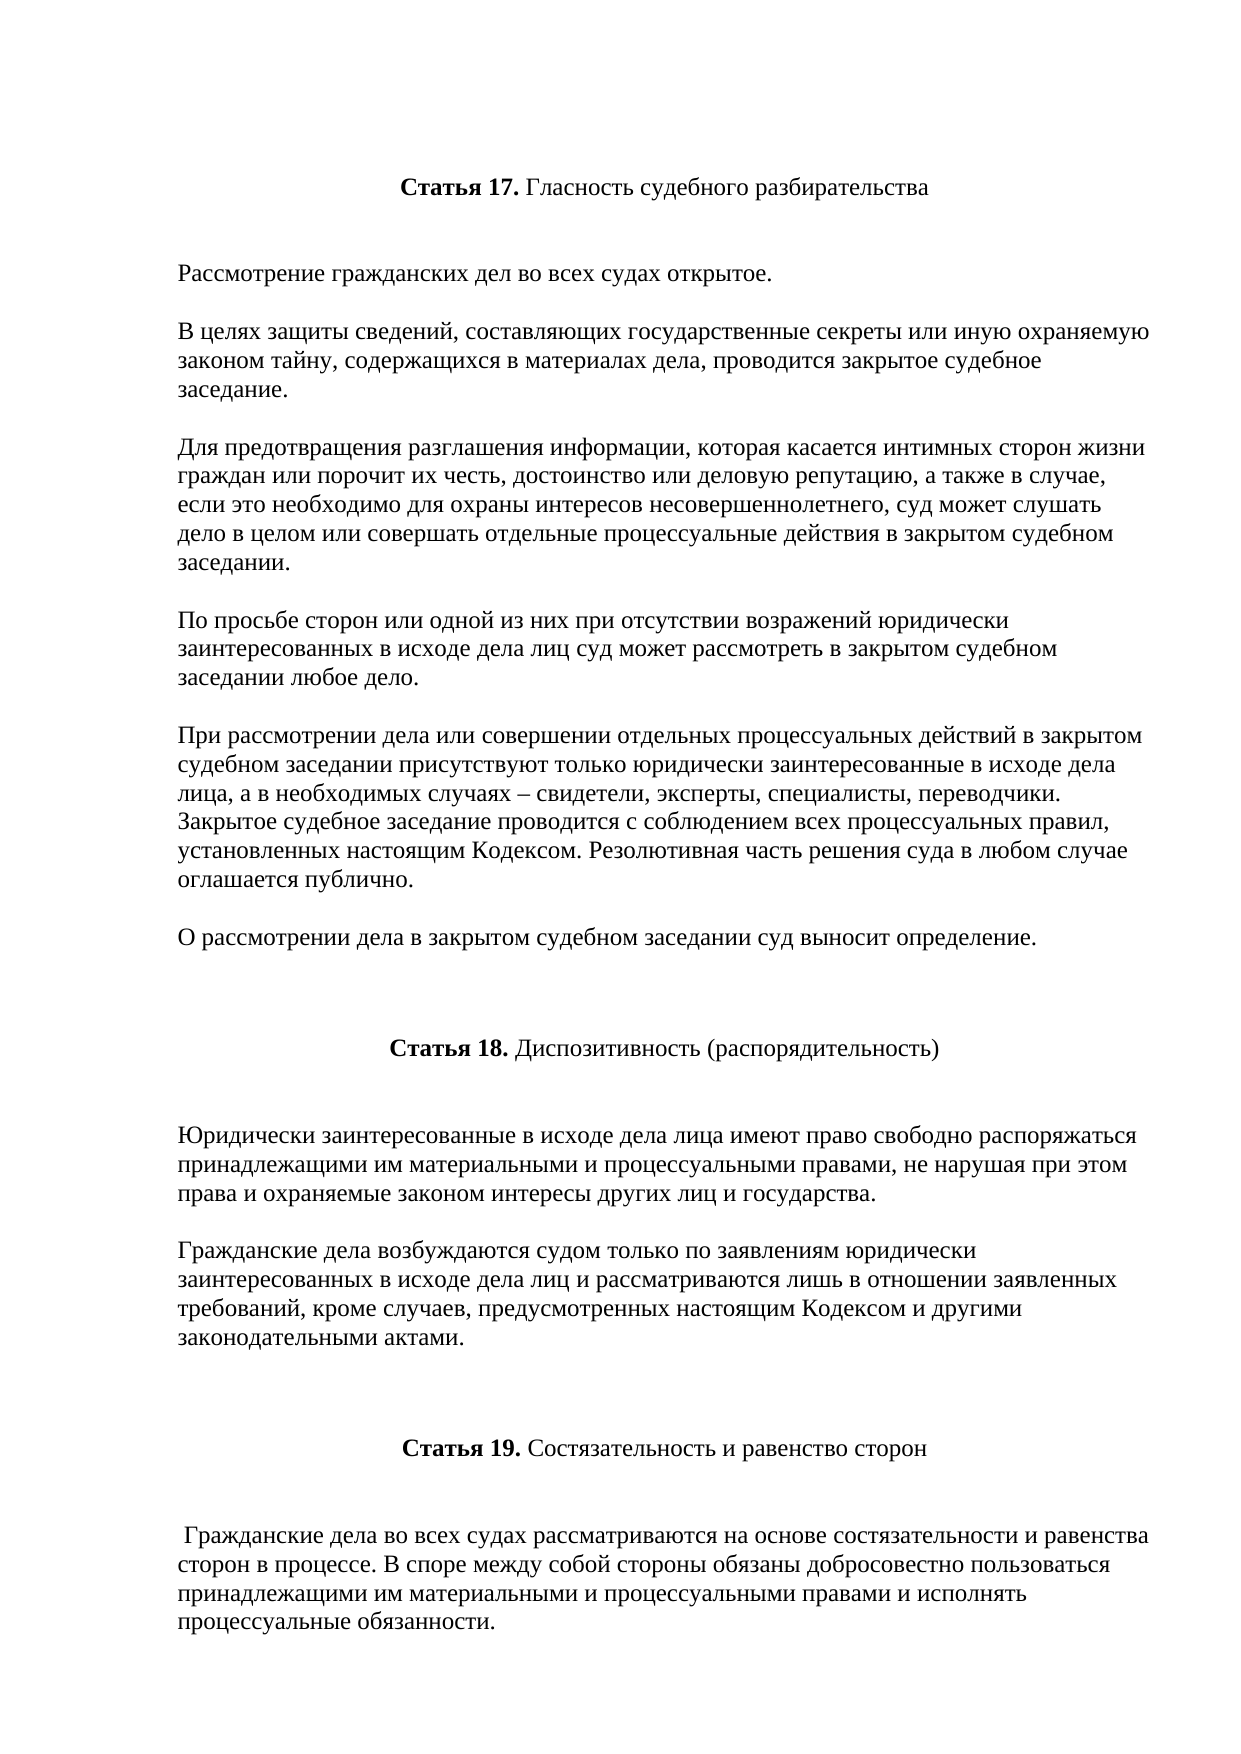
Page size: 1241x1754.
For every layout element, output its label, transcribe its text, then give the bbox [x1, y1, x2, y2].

text Гражданские дела во всех судах рассматриваются на основе состязательности и равенства сторон в процессе. В споре между собой стороны обязаны добросовестно пользоваться принадлежащими им материальными и процессуальными правами и исполнять процессуальные обязанности. [177, 1520, 1152, 1635]
text При рассмотрении дела или совершении отдельных процессуальных действий в закрытом судебном заседании присутствуют только юридически заинтересованные в исходе дела лица, а в необходимых случаях – свидетели, эксперты, специалисты, переводчики. Закрытое судебное заседание проводится с соблюдением всех процессуальных правил, установленных настоящим Кодексом. Резолютивная часть решения суда в любом случае оглашается публично. [177, 720, 1152, 893]
text В целях защиты сведений, составляющих государственные секреты или иную охраняемую законом тайну, содержащихся в материалах дела, проводится закрытое судебное заседание. [177, 316, 1152, 403]
text Статья 19. Состязательность и равенство сторон [177, 1433, 1152, 1462]
text Гражданские дела возбуждаются судом только по заявлениям юридически заинтересованных в исходе дела лиц и рассматриваются лишь в отношении заявленных требований, кроме случаев, предусмотренных настоящим Кодексом и другими законодательными актами. [177, 1236, 1152, 1351]
text О рассмотрении дела в закрытом судебном заседании суд выносит определение. [177, 922, 1152, 951]
text Статья 18. Диспозитивность (распорядительность) [177, 1033, 1152, 1062]
text Юридически заинтересованные в исходе дела лица имеют право свободно распоряжаться принадлежащими им материальными и процессуальными правами, не нарушая при этом права и охраняемые законом интересы других лиц и государства. [177, 1120, 1152, 1206]
text По просьбе сторон или одной из них при отсутствии возражений юридически заинтересованных в исходе дела лиц суд может рассмотреть в закрытом судебном заседании любое дело. [177, 605, 1152, 691]
text Рассмотрение гражданских дел во всех судах открытое. [177, 258, 1152, 287]
text Статья 17. Гласность судебного разбирательства [177, 172, 1152, 201]
text Для предотвращения разглашения информации, которая касается интимных сторон жизни граждан или порочит их честь, достоинство или деловую репутацию, а также в случае, если это необходимо для охраны интересов несовершеннолетнего, суд может слушать дело в целом или совершать отдельные процессуальные действия в закрытом судебном заседании. [177, 432, 1152, 576]
